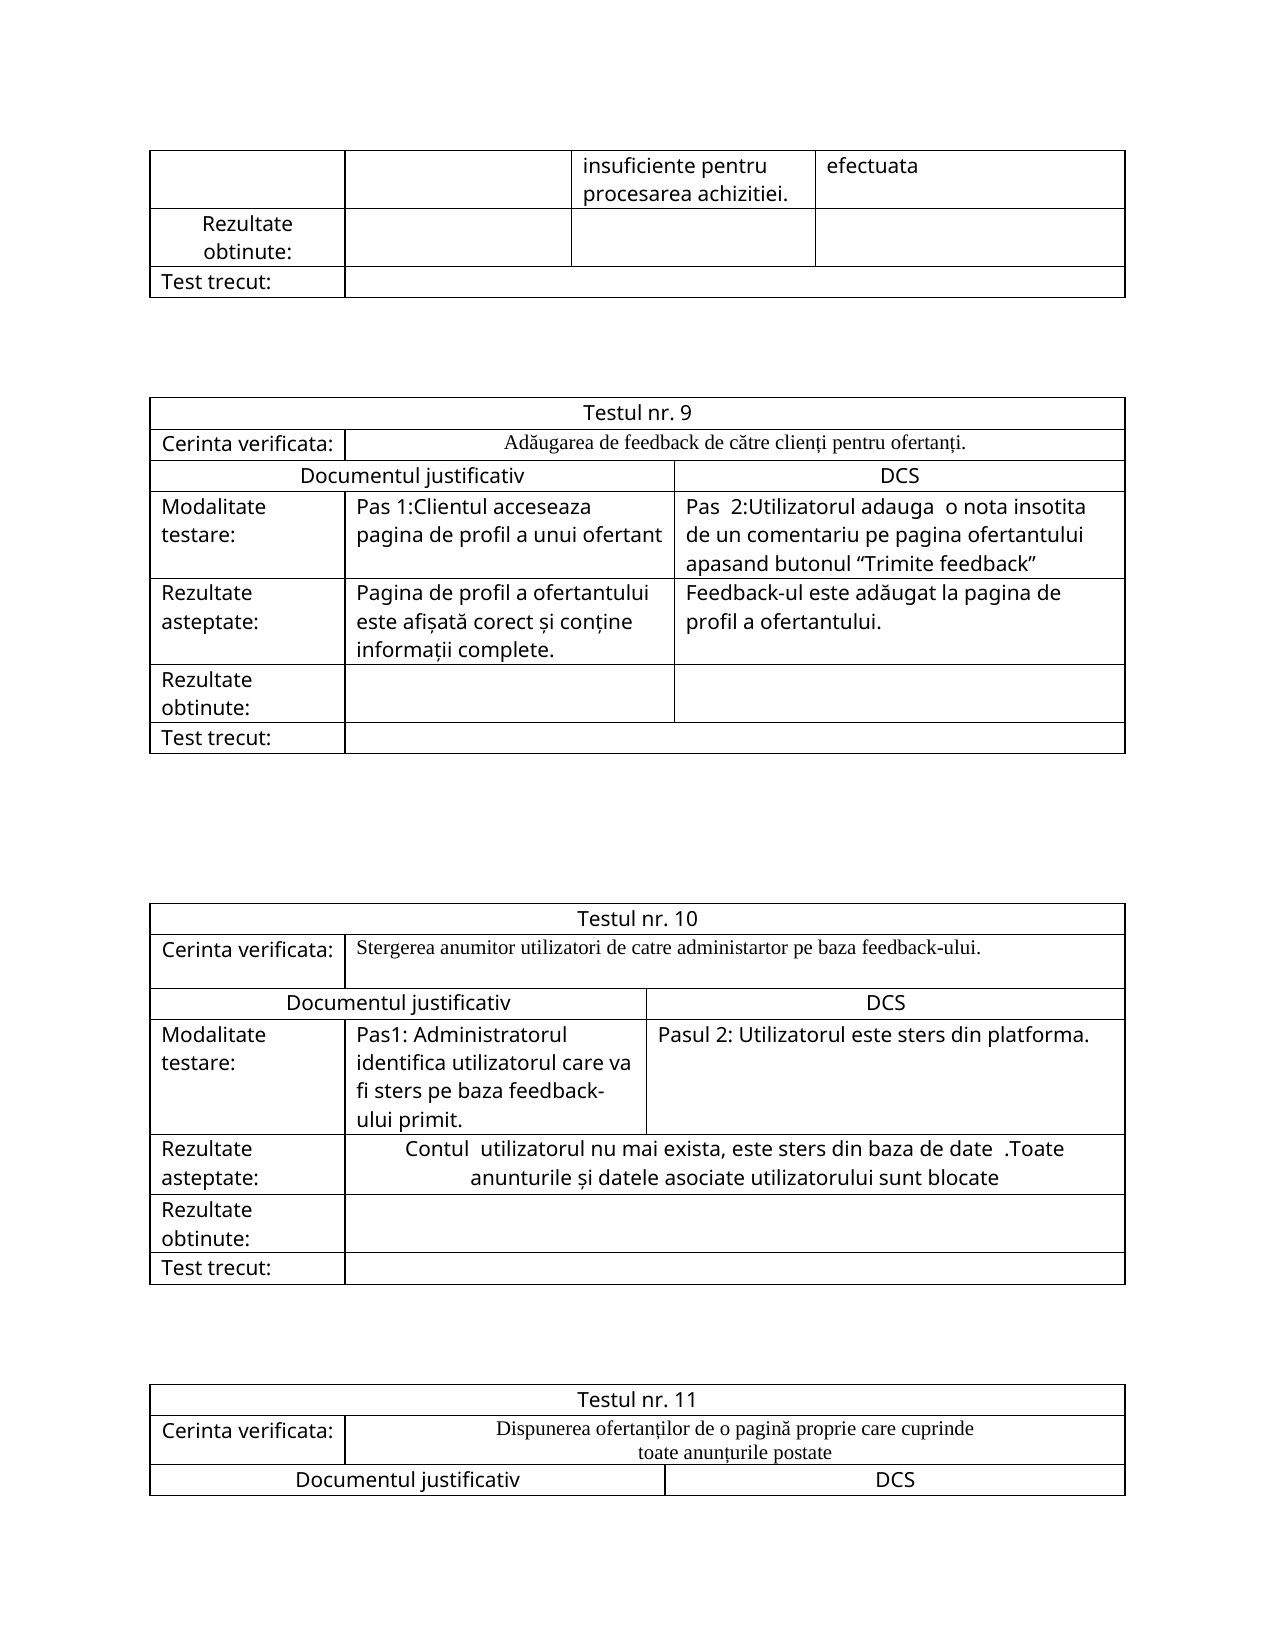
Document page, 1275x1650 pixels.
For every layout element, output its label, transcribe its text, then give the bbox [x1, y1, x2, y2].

table_cell Dispunerea ofertanților de o pagină proprie care cuprinde toate anunțurile postate [346, 1416, 1124, 1464]
table_cell Cerinta verificata: [151, 430, 344, 460]
table_header Testul nr. 11 [151, 1385, 1124, 1415]
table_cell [816, 151, 1124, 208]
table_cell Test trecut: [151, 267, 344, 297]
table_cell [572, 209, 815, 266]
table_cell [346, 1195, 1124, 1252]
table_cell Rezultate obtinute: [151, 209, 344, 266]
table_cell Feedback-ul este adăugat la pagina de profil a ofertantului. [675, 579, 1124, 664]
table_cell Pas 1:Clientul acceseaza pagina de profil a unui ofertant [346, 492, 674, 577]
table_cell Pasul 2: Utilizatorul este sters din platforma. [647, 1020, 1124, 1133]
table_cell [675, 665, 1124, 722]
table_cell Pas1: Administratorul identifica utilizatorul care va fi sters pe baza feedback-ului primit. [346, 1020, 646, 1133]
table_cell [346, 209, 571, 266]
table_cell Rezultate asteptate: [151, 579, 344, 664]
table_cell Rezultate obtinute: [151, 1195, 344, 1252]
table_cell Modalitate testare: [151, 1020, 344, 1133]
table_cell [346, 665, 674, 722]
table_cell Rezultate asteptate: [151, 1135, 344, 1194]
table_cell Pas 2:Utilizatorul adauga o nota insotita de un comentariu pe pagina ofertantului apasand butonul “Trimite feedback” [675, 492, 1124, 577]
table_cell DCS [675, 461, 1124, 491]
table_cell Stergerea anumitor utilizatori de catre administartor pe baza feedback-ului. [346, 935, 1124, 987]
table_cell [346, 267, 1124, 297]
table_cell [151, 151, 344, 208]
table_cell Documentul justificativ [151, 1465, 664, 1495]
table_cell Pagina de profil a ofertantului este afișată corect și conține informații complete. [346, 579, 674, 664]
table_cell Test trecut: [151, 723, 344, 753]
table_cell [346, 151, 571, 208]
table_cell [572, 151, 815, 208]
table_cell Modalitate testare: [151, 492, 344, 577]
table_cell Documentul justificativ [151, 989, 646, 1019]
table_cell Contul utilizatorul nu mai exista, este sters din baza de date .Toate anunturile și datele asociate utilizatorului sunt blocate [346, 1135, 1124, 1194]
table_cell [346, 723, 1124, 753]
table_cell Test trecut: [151, 1253, 344, 1283]
table_header Testul nr. 9 [151, 398, 1124, 428]
table_cell Cerinta verificata: [151, 935, 344, 987]
table_cell DCS [647, 989, 1124, 1019]
table_cell [346, 1253, 1124, 1283]
table_cell Rezultate obtinute: [151, 665, 344, 722]
table_cell DCS [666, 1465, 1124, 1495]
table_cell Adăugarea de feedback de către clienți pentru ofertanți. [346, 430, 1124, 460]
table_cell [816, 209, 1124, 266]
table_cell Documentul justificativ [151, 461, 674, 491]
table_header Testul nr. 10 [151, 904, 1124, 934]
table_cell Cerinta verificata: [151, 1416, 344, 1464]
